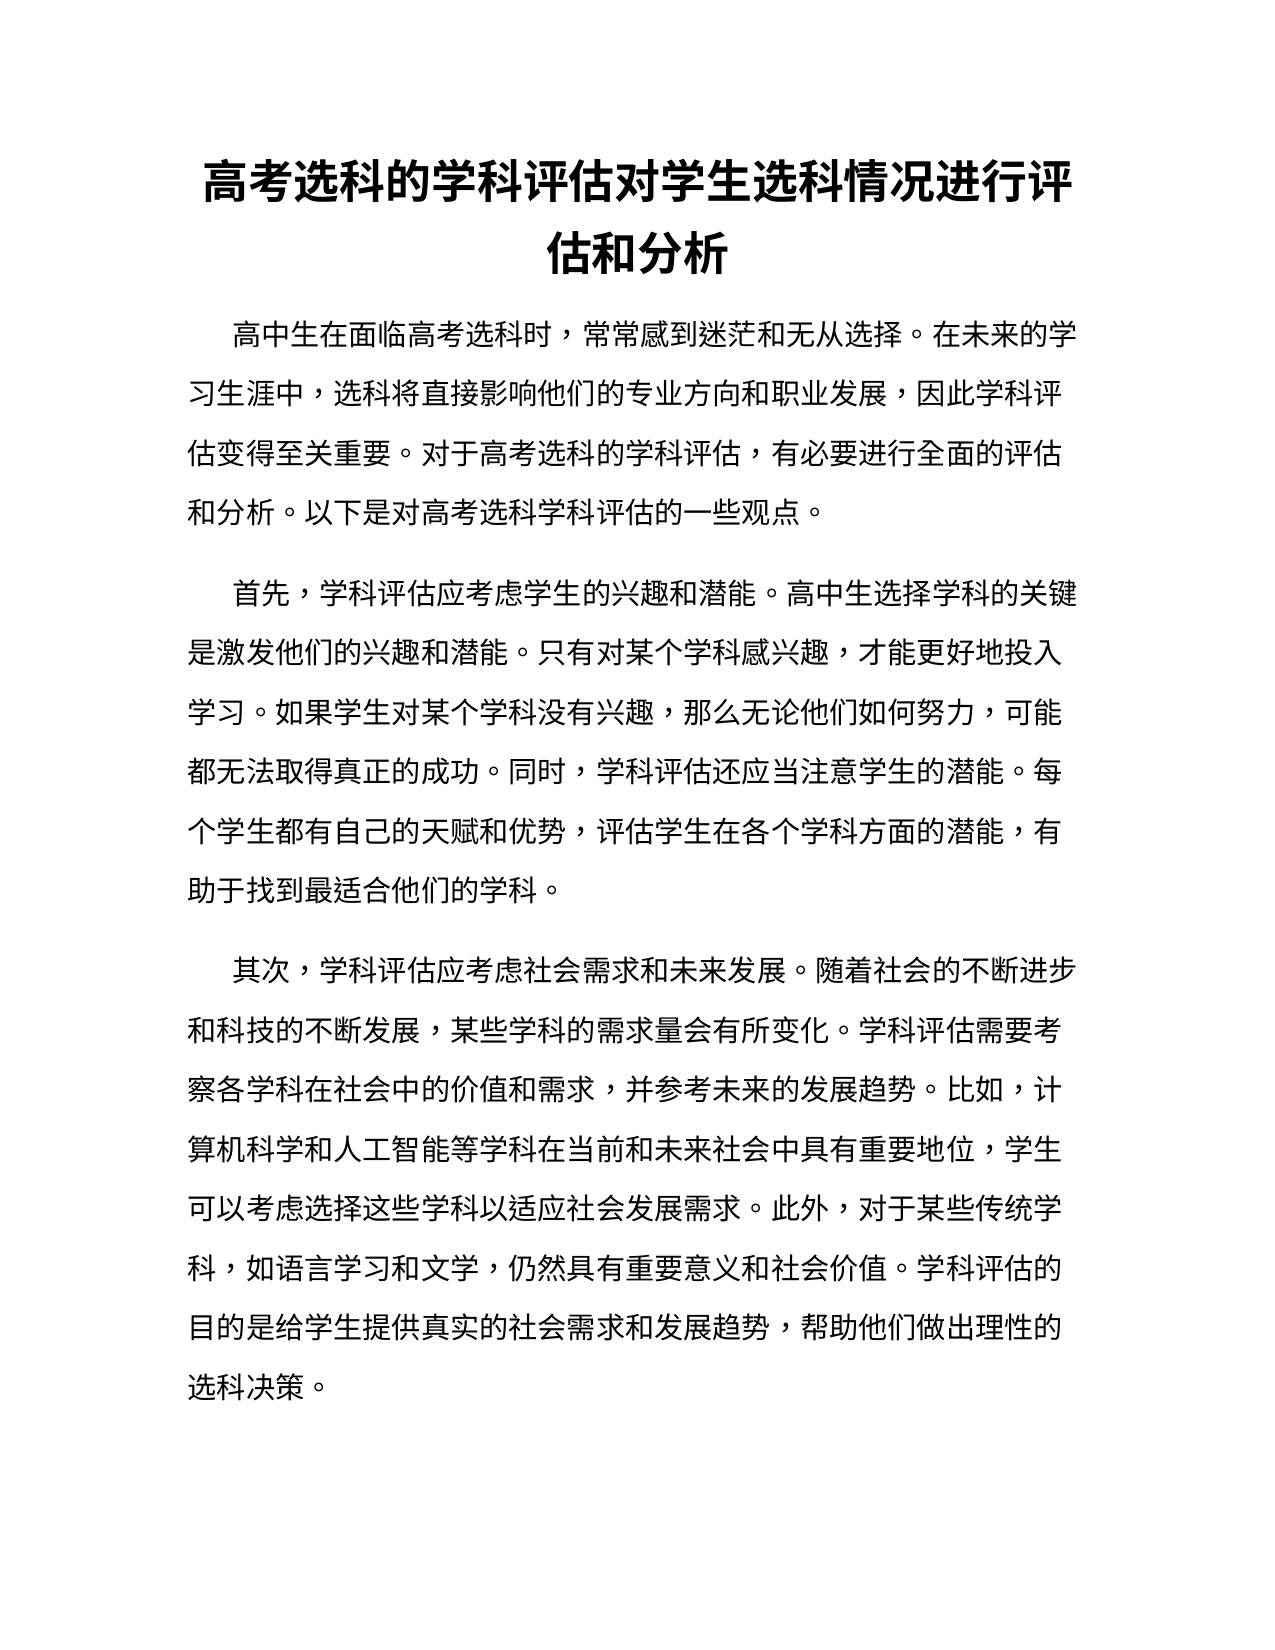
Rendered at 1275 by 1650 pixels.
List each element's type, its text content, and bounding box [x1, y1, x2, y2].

text 其次，学科评估应考虑社会需求和未来发展。随着社会的不断进步和科技的不断发展，某些学科的需求量会有所变化。学科评估需要考察各学科在社会中的价值和需求，并参考未来的发展趋势。比如，计算机科学和人工智能等学科在当前和未来社会中具有重要地位，学生可以考虑选择这些学科以适应社会发展需求。此外，对于某些传统学科，如语言学习和文学，仍然具有重要意义和社会价值。学科评估的目的是给学生提供真实的社会需求和发展趋势，帮助他们做出理性的选科决策。 [187, 951, 1087, 1407]
text 高考选科的学科评估对学生选科情况进行评估和分析 [187, 150, 1087, 284]
text 首先，学科评估应考虑学生的兴趣和潜能。高中生选择学科的关键是激发他们的兴趣和潜能。只有对某个学科感兴趣，才能更好地投入学习。如果学生对某个学科没有兴趣，那么无论他们如何努力，可能都无法取得真正的成功。同时，学科评估还应当注意学生的潜能。每个学生都有自己的天赋和优势，评估学生在各个学科方面的潜能，有助于找到最适合他们的学科。 [187, 573, 1087, 910]
text 高中生在面临高考选科时，常常感到迷茫和无从选择。在未来的学习生涯中，选科将直接影响他们的专业方向和职业发展，因此学科评估变得至关重要。对于高考选科的学科评估，有必要进行全面的评估和分析。以下是对高考选科学科评估的一些观点。 [187, 314, 1087, 532]
